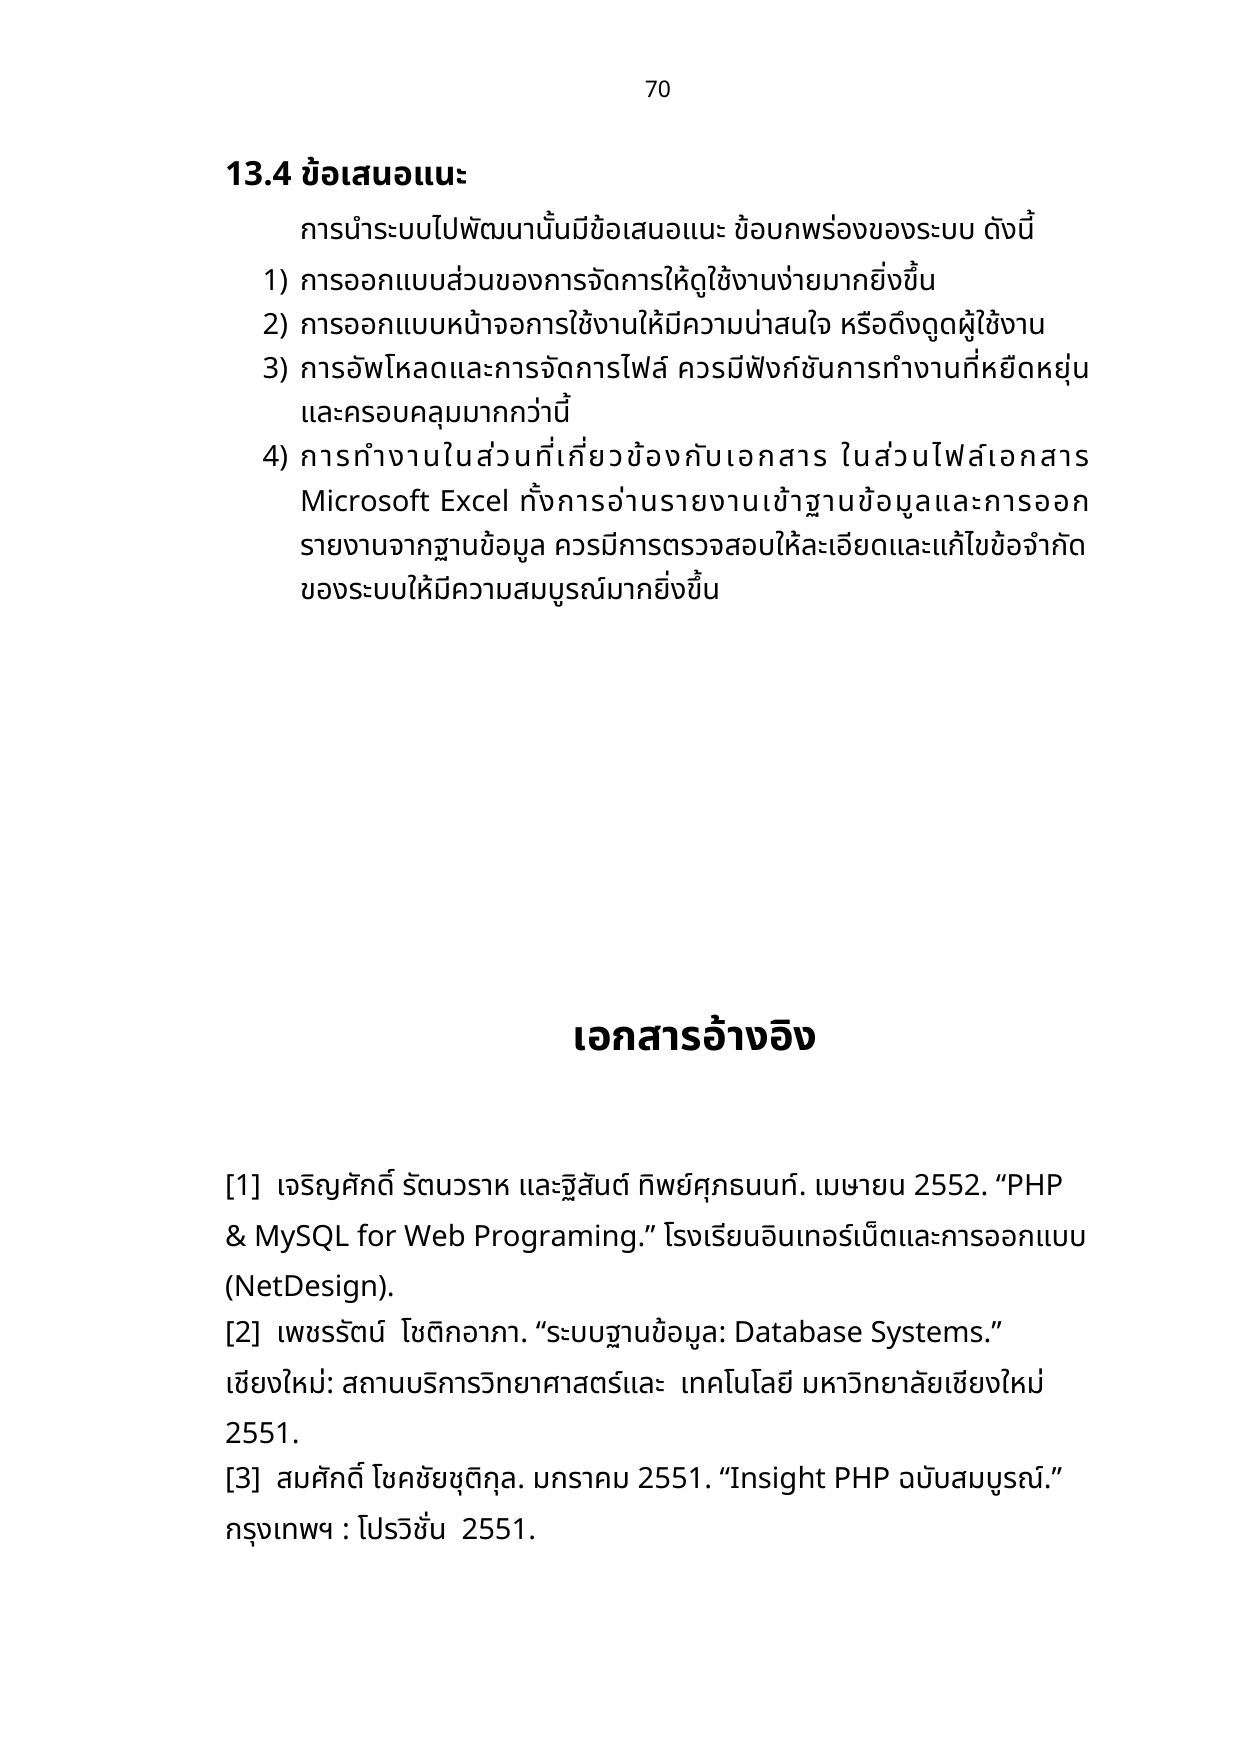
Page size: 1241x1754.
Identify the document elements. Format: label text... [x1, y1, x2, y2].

text [1] เจริญศักดิ์ รัตนวราห และฐิสันต์ ทิพย์ศุภธนนท์. เมษายน 2552. “PHP & MySQL for Web Programing.” โรงเรียนอินเทอร์เน็ตและการออกแบบ (NetDesign). [225, 1164, 1090, 1305]
text [2] เพชรรัตน์ โชติกอาภา. “ระบบฐานข้อมูล: Database Systems.” เชียงใหม่: สถานบริการวิทยาศาสตร์และ เทคโนโลยี มหาวิทยาลัยเชียงใหม่ 2551. [225, 1311, 1090, 1452]
text การนำระบบไปพัฒนานั้นมีข้อเสนอแนะ ข้อบกพร่องของระบบ ดังนี้ [225, 208, 1090, 252]
list การออกแบบหน้าจอการใช้งานให้มีความน่าสนใจ หรือดึงดูดผู้ใช้งาน [262, 303, 1090, 347]
list การอัพโหลดและการจัดการไฟล์ ควรมีฟังก์ชันการทำงานที่หยืดหยุ่น และครอบคลุมมากกว่านี้ [262, 347, 1090, 436]
list การทำงานในส่วนที่เกี่ยวข้องกับเอกสาร ในส่วนไฟล์เอกสาร Microsoft Excel ทั้งการอ่านรายงานเข้าฐานข้อมูลและการออกรายงานจากฐานข้อมูล ควรมีการตรวจสอบให้ละเอียดและแก้ไขข้อจำกัดของระบบให้มีความสมบูรณ์มากยิ่งขึ้น [262, 436, 1090, 612]
list การออกแบบส่วนของการจัดการให้ดูใช้งานง่ายมากยิ่งขึ้น [262, 259, 1090, 303]
subtitle ข้อเสนอแนะ [225, 150, 1090, 201]
subtitle เอกสารอ้างอิง [225, 1006, 1090, 1069]
text [3] สมศักดิ์ โชคชัยชุติกุล. มกราคม 2551. “Insight PHP ฉบับสมบูรณ์.” กรุงเทพฯ : โปรวิชั่น 2551. [225, 1458, 1090, 1553]
